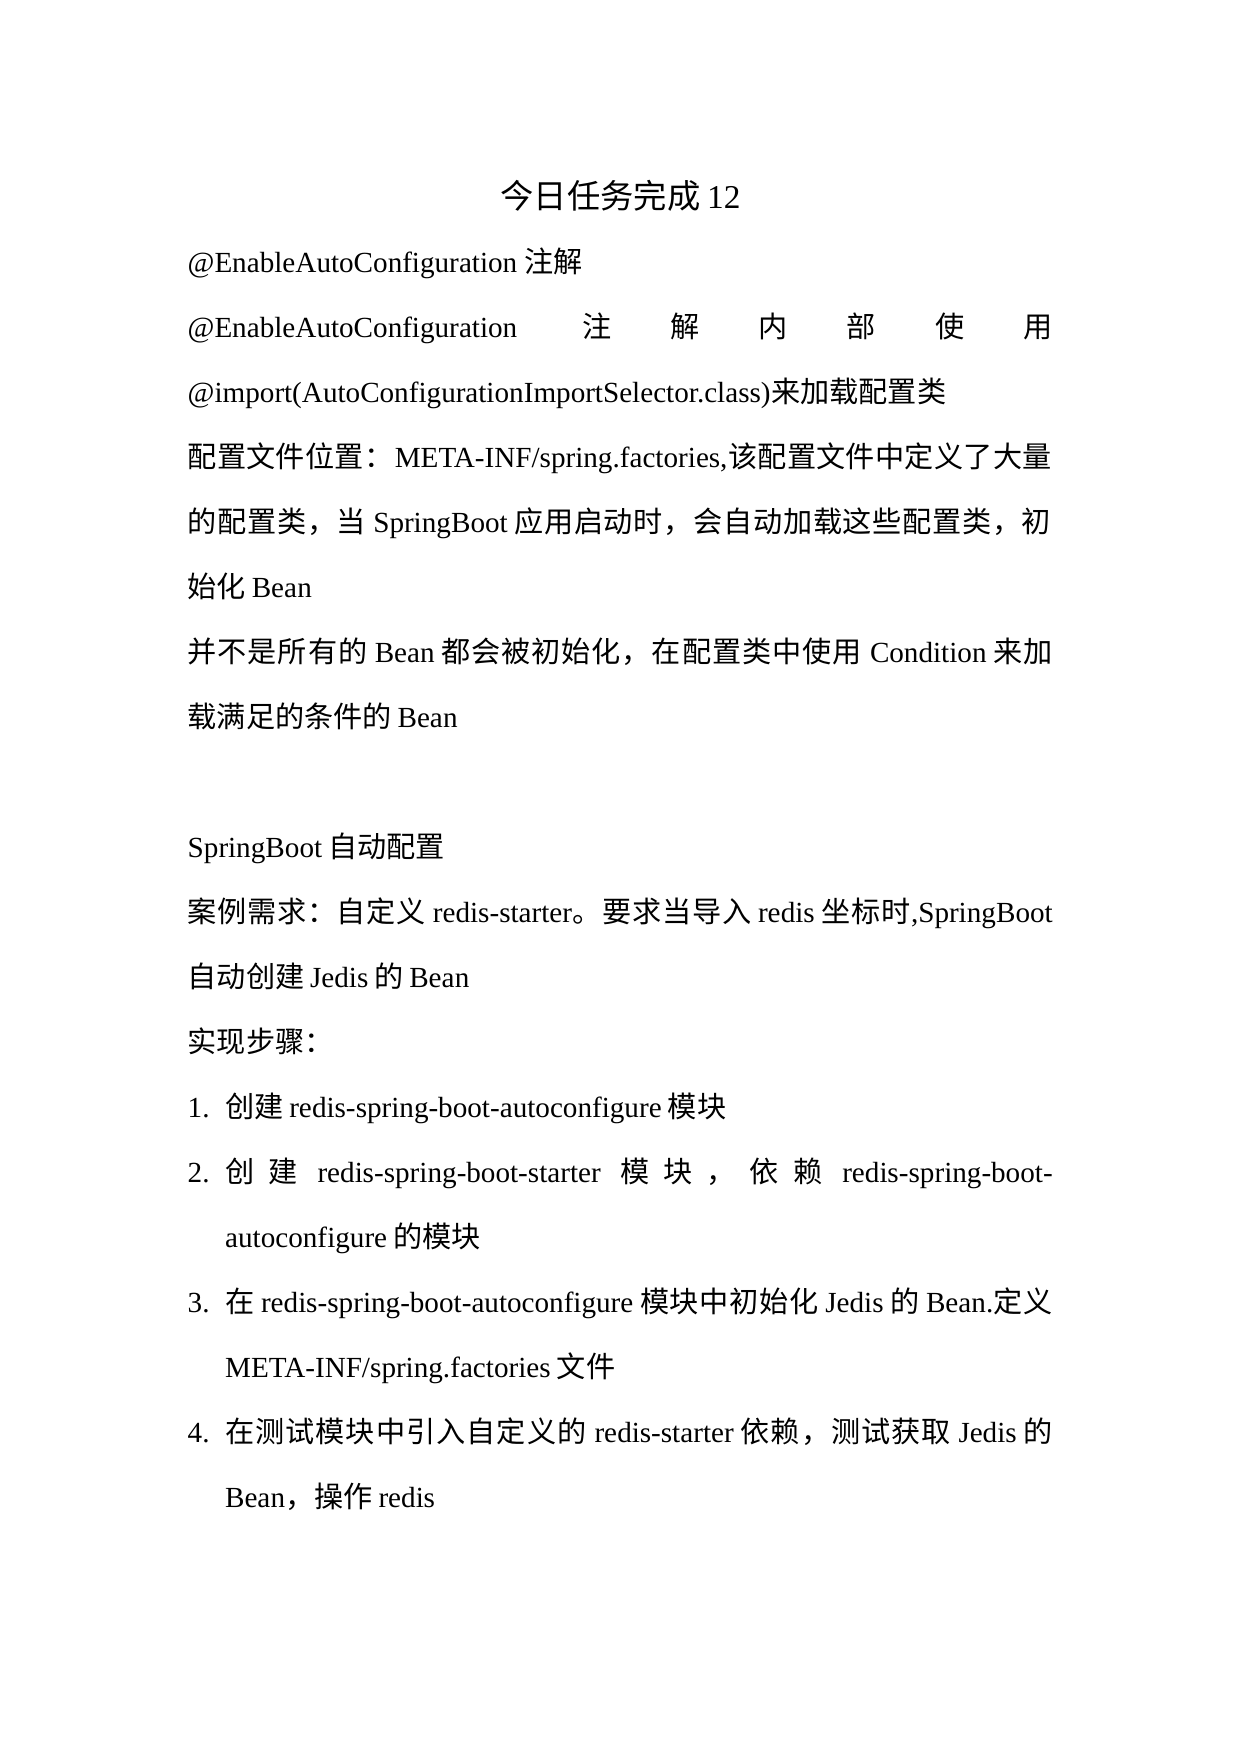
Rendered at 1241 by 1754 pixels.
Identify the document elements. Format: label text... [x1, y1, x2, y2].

text 案例需求：自定义redis-starter。要求当导入redis坐标时,SpringBoot自动创建Jedis的Bean [187, 877, 1053, 1007]
text SpringBoot自动配置 [187, 812, 1053, 877]
list 在redis-spring-boot-autoconfigure模块中初始化Jedis的Bean.定义META-INF/spring.factories文件 [187, 1267, 1053, 1397]
list 在测试模块中引入自定义的redis-starter依赖，测试获取Jedis的Bean，操作redis [187, 1397, 1053, 1527]
text @EnableAutoConfiguration 注解 [187, 227, 1053, 292]
list 创建redis-spring-boot-starter模块，依赖redis-spring-boot-autoconfigure的模块 [187, 1137, 1053, 1267]
text @EnableAutoConfiguration注解内部使用@import(AutoConfigurationImportSelector.class)来加载配置类 [187, 292, 1053, 422]
list 创建redis-spring-boot-autoconfigure模块 [187, 1072, 1053, 1137]
text 并不是所有的Bean都会被初始化，在配置类中使用Condition来加载满足的条件的Bean [187, 617, 1053, 747]
text 配置文件位置：META-INF/spring.factories,该配置文件中定义了大量的配置类，当SpringBoot应用启动时，会自动加载这些配置类，初始化Bean [187, 422, 1053, 617]
text 今日任务完成12 [187, 162, 1053, 227]
text 实现步骤： [187, 1007, 1053, 1072]
